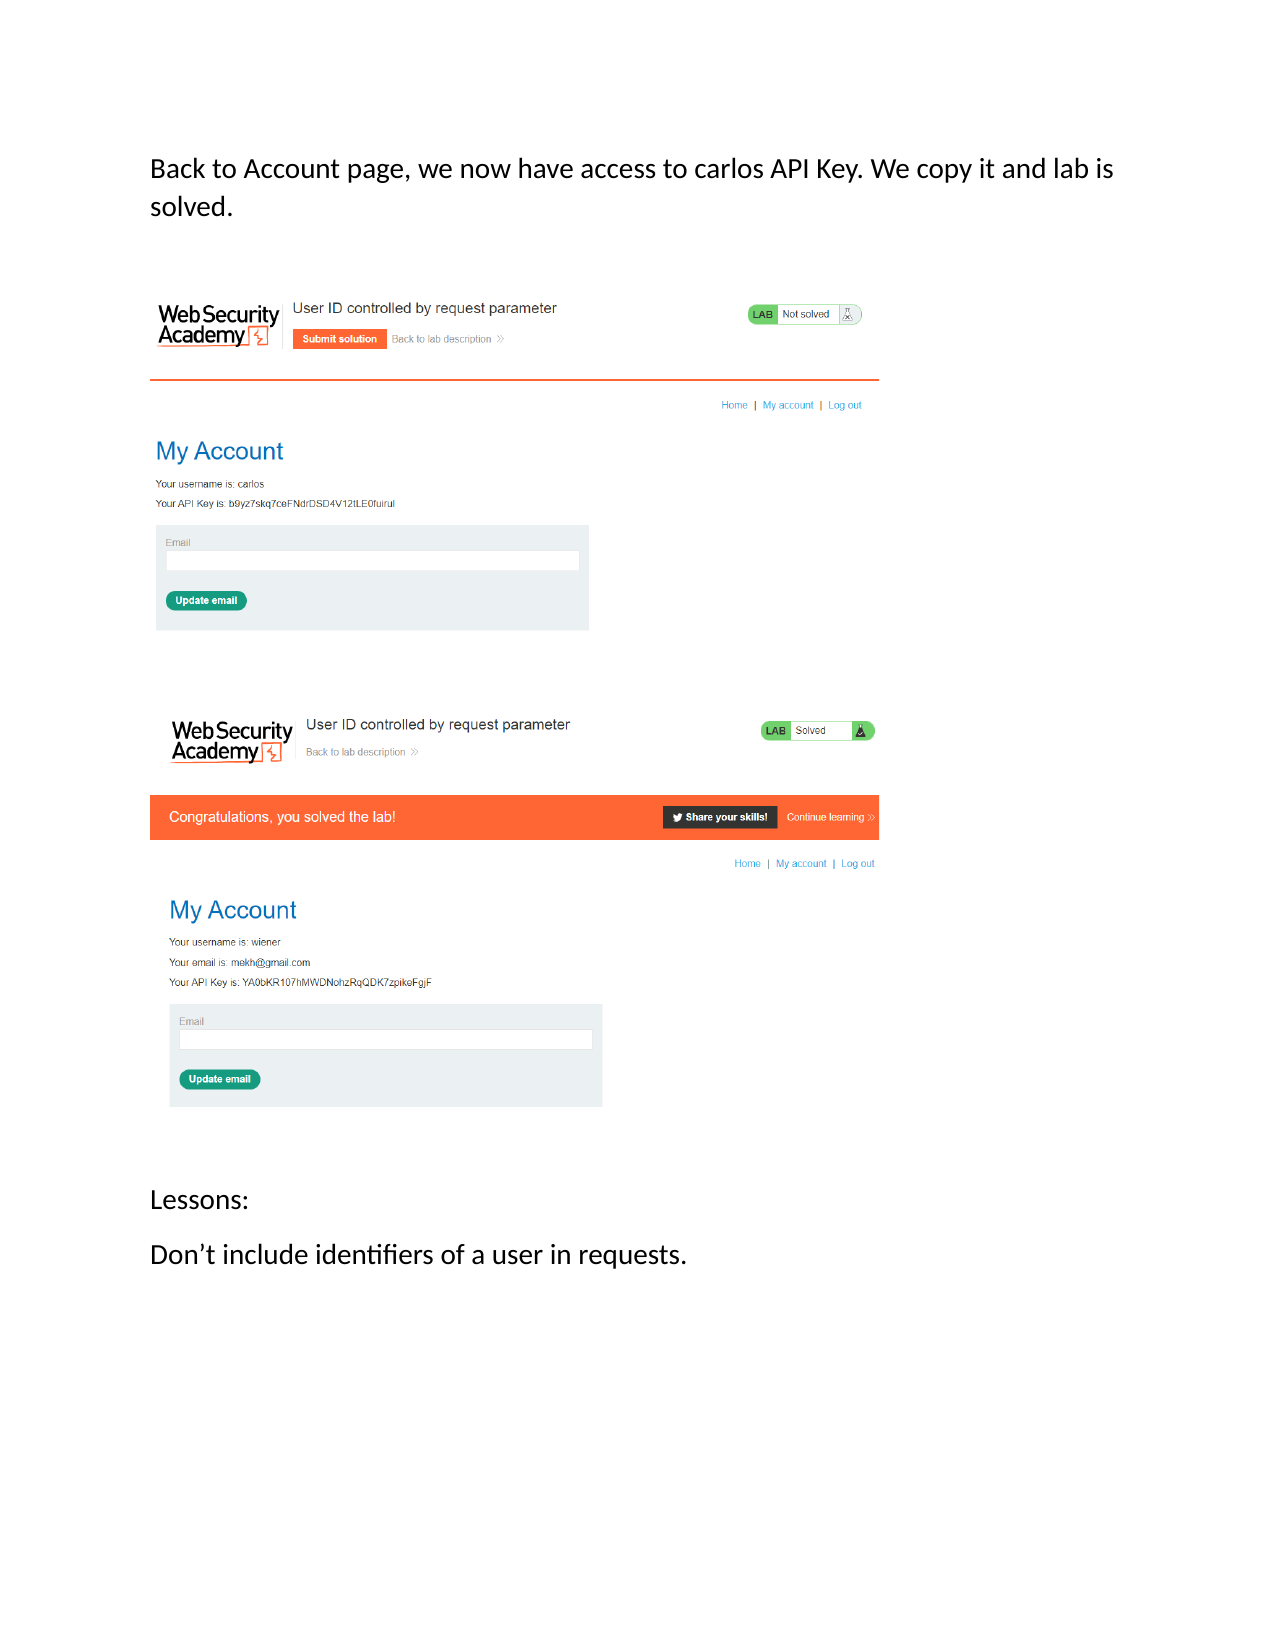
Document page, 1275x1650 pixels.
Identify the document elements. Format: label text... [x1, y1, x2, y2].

text Lessons: [150, 1181, 1125, 1217]
text Back to Account page, we now have access to carlos API Key. We copy it and lab is solved. [150, 150, 1125, 224]
text Don’t include identifiers of a user in requests. [150, 1236, 1125, 1272]
picture [150, 711, 880, 1107]
picture [150, 298, 880, 637]
